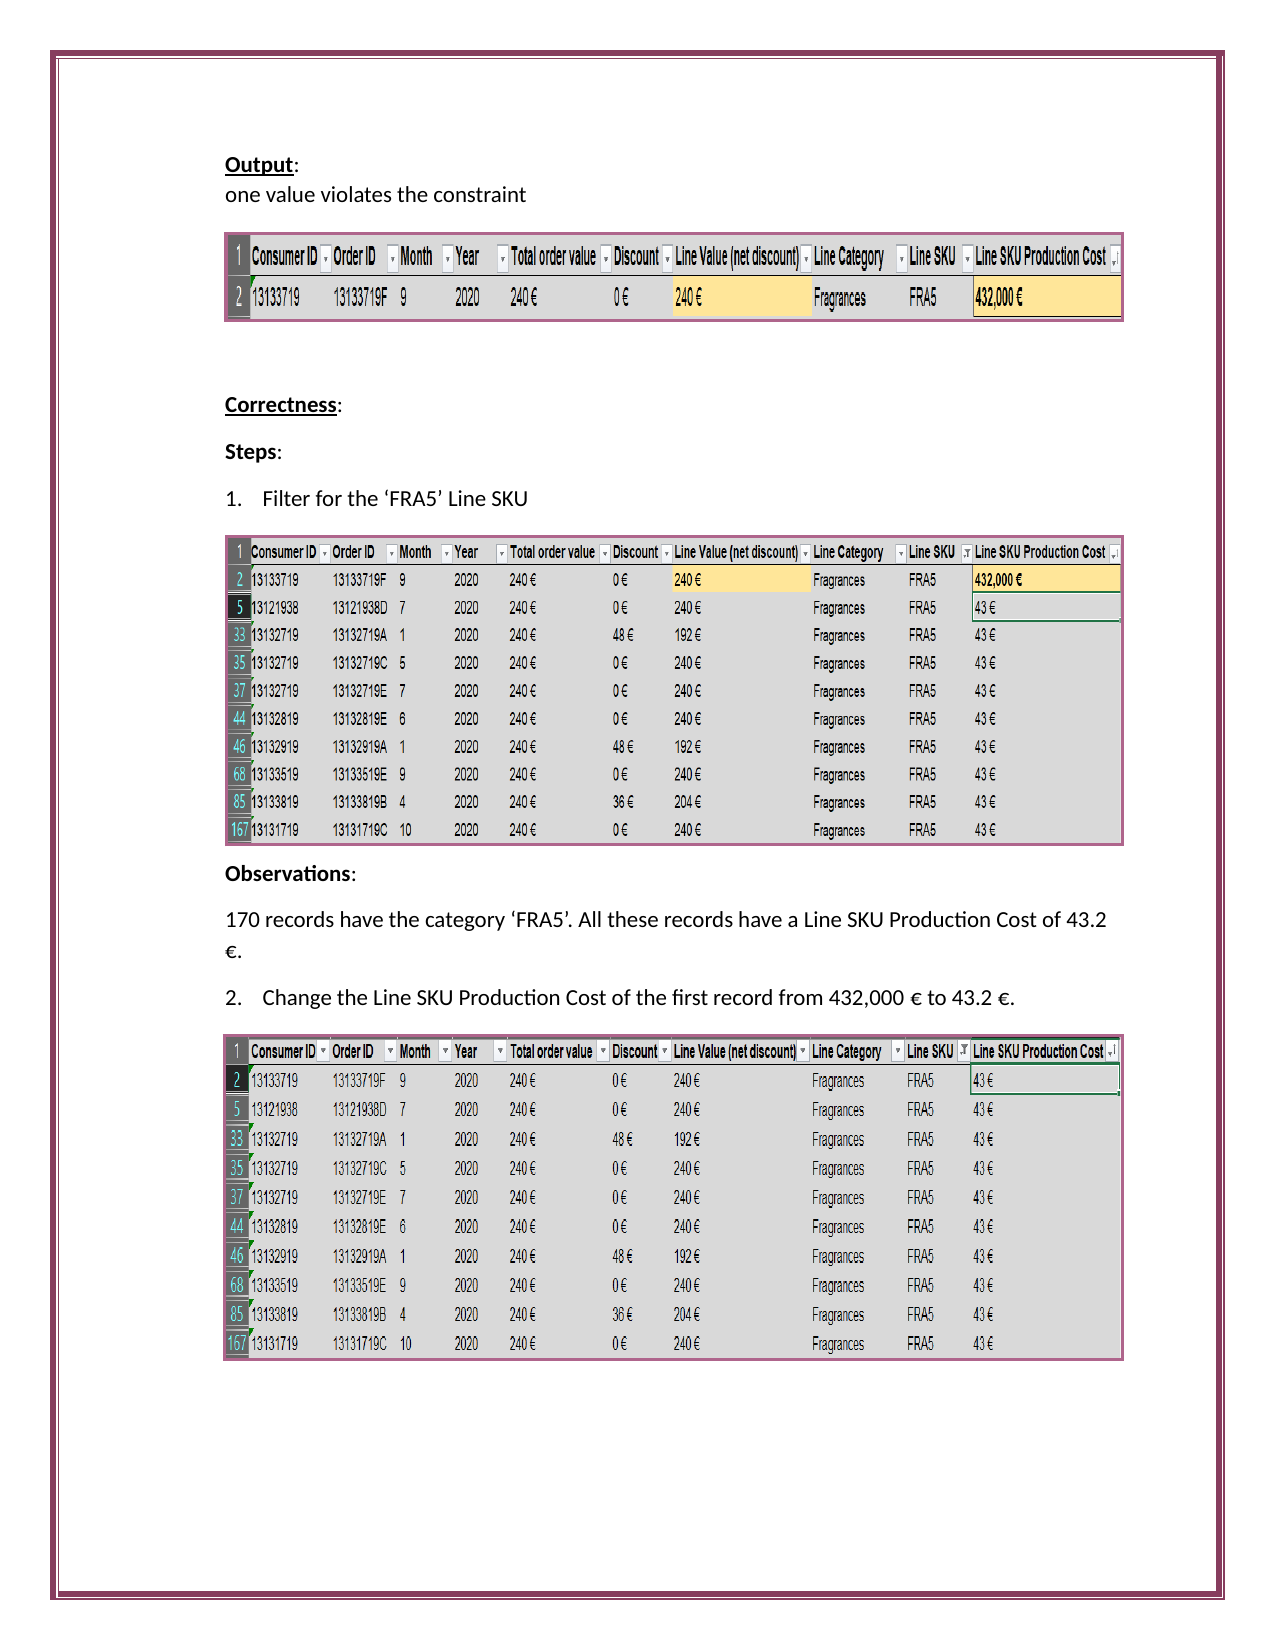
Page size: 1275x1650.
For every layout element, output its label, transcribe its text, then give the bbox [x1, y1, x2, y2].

text Output: one value violates the constraint [225, 150, 1125, 208]
list Filter for the ‘FRA5’ Line SKU [225, 484, 1125, 512]
list Change the Line SKU Production Cost of the first record from 432,000 € to 43.2 €. [225, 983, 1125, 1011]
text Observations: [225, 859, 1125, 887]
picture [228, 538, 1121, 843]
picture [226, 1037, 1121, 1358]
text 170 records have the category ‘FRA5’. All these records have a Line SKU Production Cost of 43.2 €. [225, 906, 1125, 964]
text Correctness: [225, 390, 1125, 418]
picture [228, 235, 1121, 319]
text Steps: [225, 437, 1125, 465]
